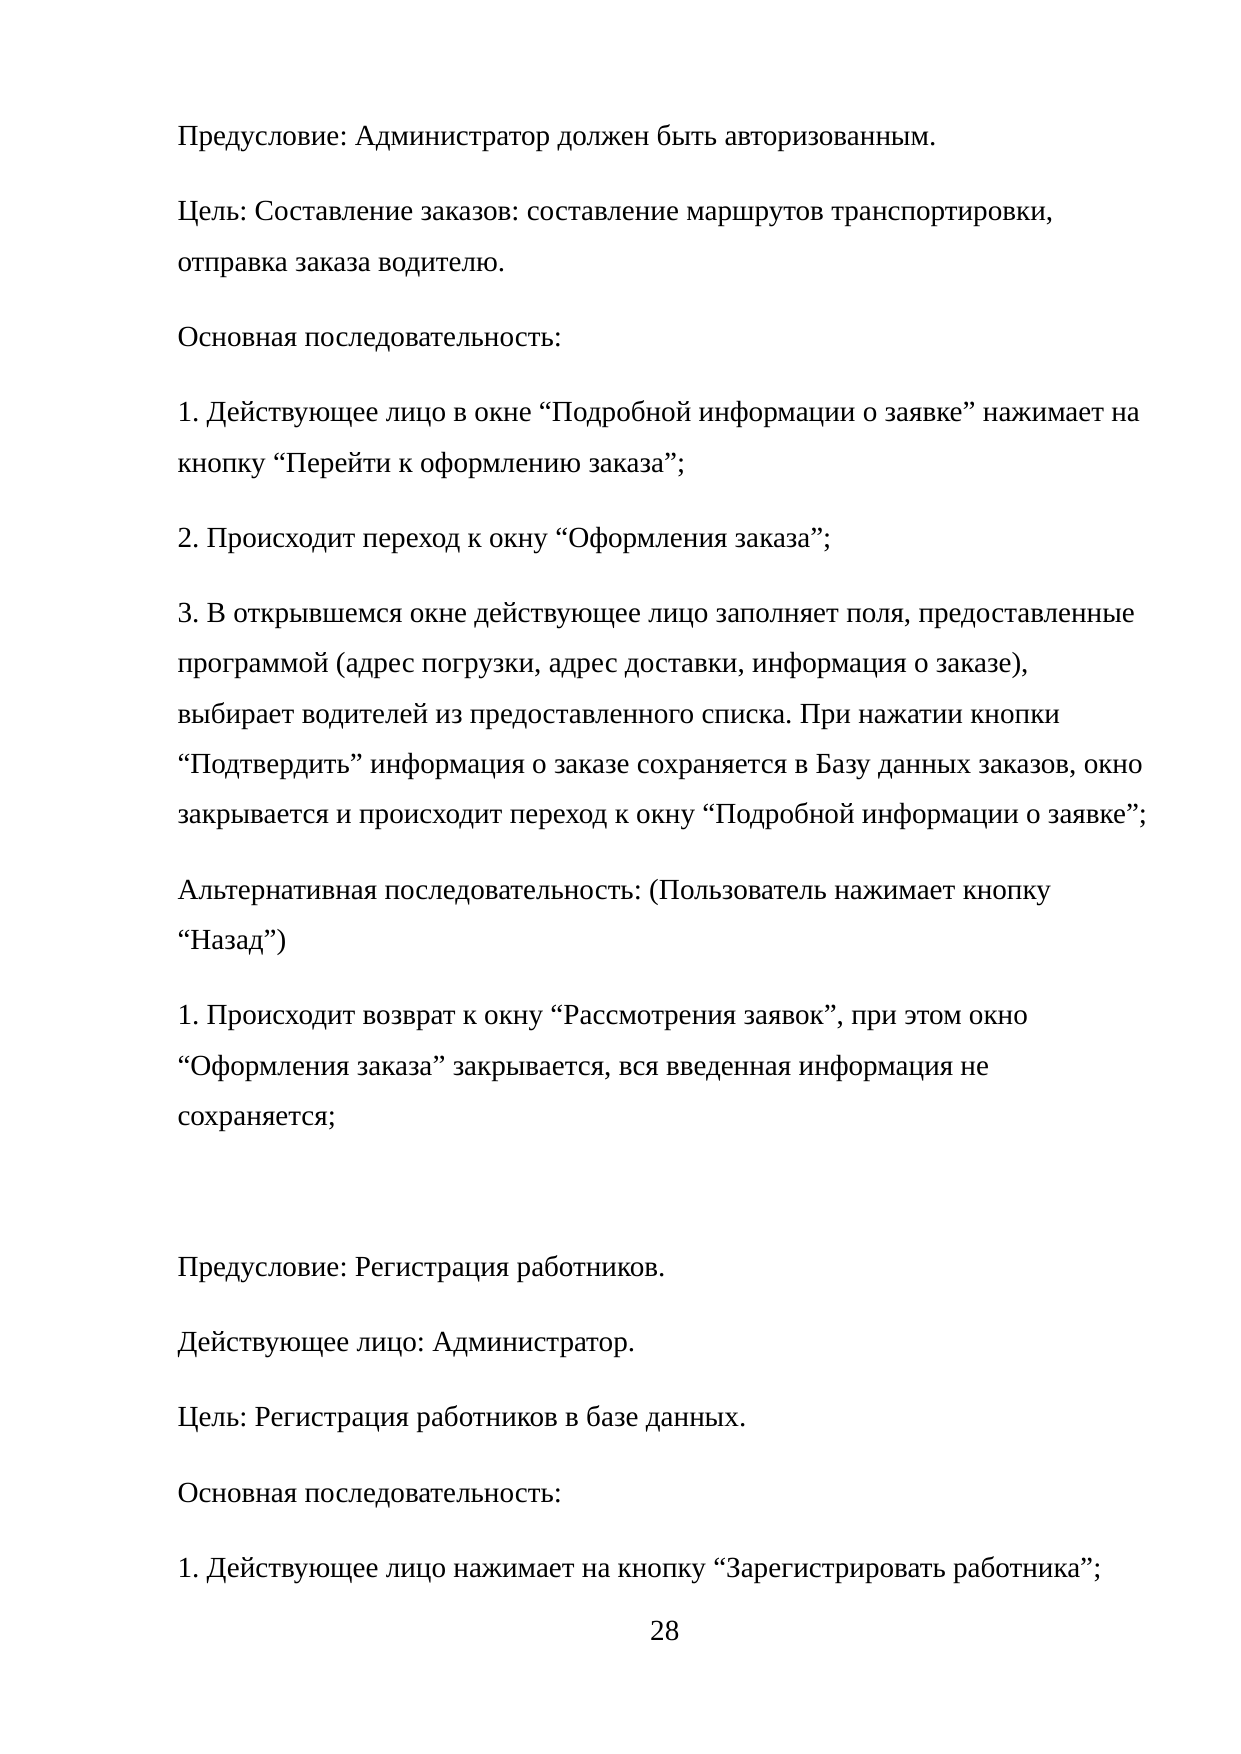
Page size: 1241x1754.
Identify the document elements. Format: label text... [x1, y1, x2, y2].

text Действующее лицо: Администратор. [177, 1324, 1152, 1358]
text Предусловие: Администратор должен быть авторизованным. [177, 118, 1152, 152]
text Цель: Регистрация работников в базе данных. [177, 1399, 1152, 1433]
text 3. В открывшемся окне действующее лицо заполняет поля, предоставленные программой (адрес погрузки, адрес доставки, информация о заказе), выбирает водителей из предоставленного списка. При нажатии кнопки “Подтвердить” информация о заказе сохраняется в Базу данных заказов, окно закрывается и происходит переход к окну “Подробной информации о заявке”; [177, 595, 1152, 830]
text 1. Происходит возврат к окну “Рассмотрения заявок”, при этом окно “Оформления заказа” закрывается, вся введенная информация не сохраняется; [177, 997, 1152, 1132]
text 2. Происходит переход к окну “Оформления заказа”; [177, 520, 1152, 553]
text Основная последовательность: [177, 1475, 1152, 1508]
text 1. Действующее лицо нажимает на кнопку “Зарегистрировать работника”; [177, 1550, 1152, 1583]
text Предусловие: Регистрация работников. [177, 1249, 1152, 1282]
text Цель: Составление заказов: составление маршрутов транспортировки, отправка заказа водителю. [177, 193, 1152, 277]
text 1. Действующее лицо в окне “Подробной информации о заявке” нажимает на кнопку “Перейти к оформлению заказа”; [177, 394, 1152, 478]
text Основная последовательность: [177, 319, 1152, 353]
text Альтернативная последовательность: (Пользователь нажимает кнопку “Назад”) [177, 872, 1152, 956]
